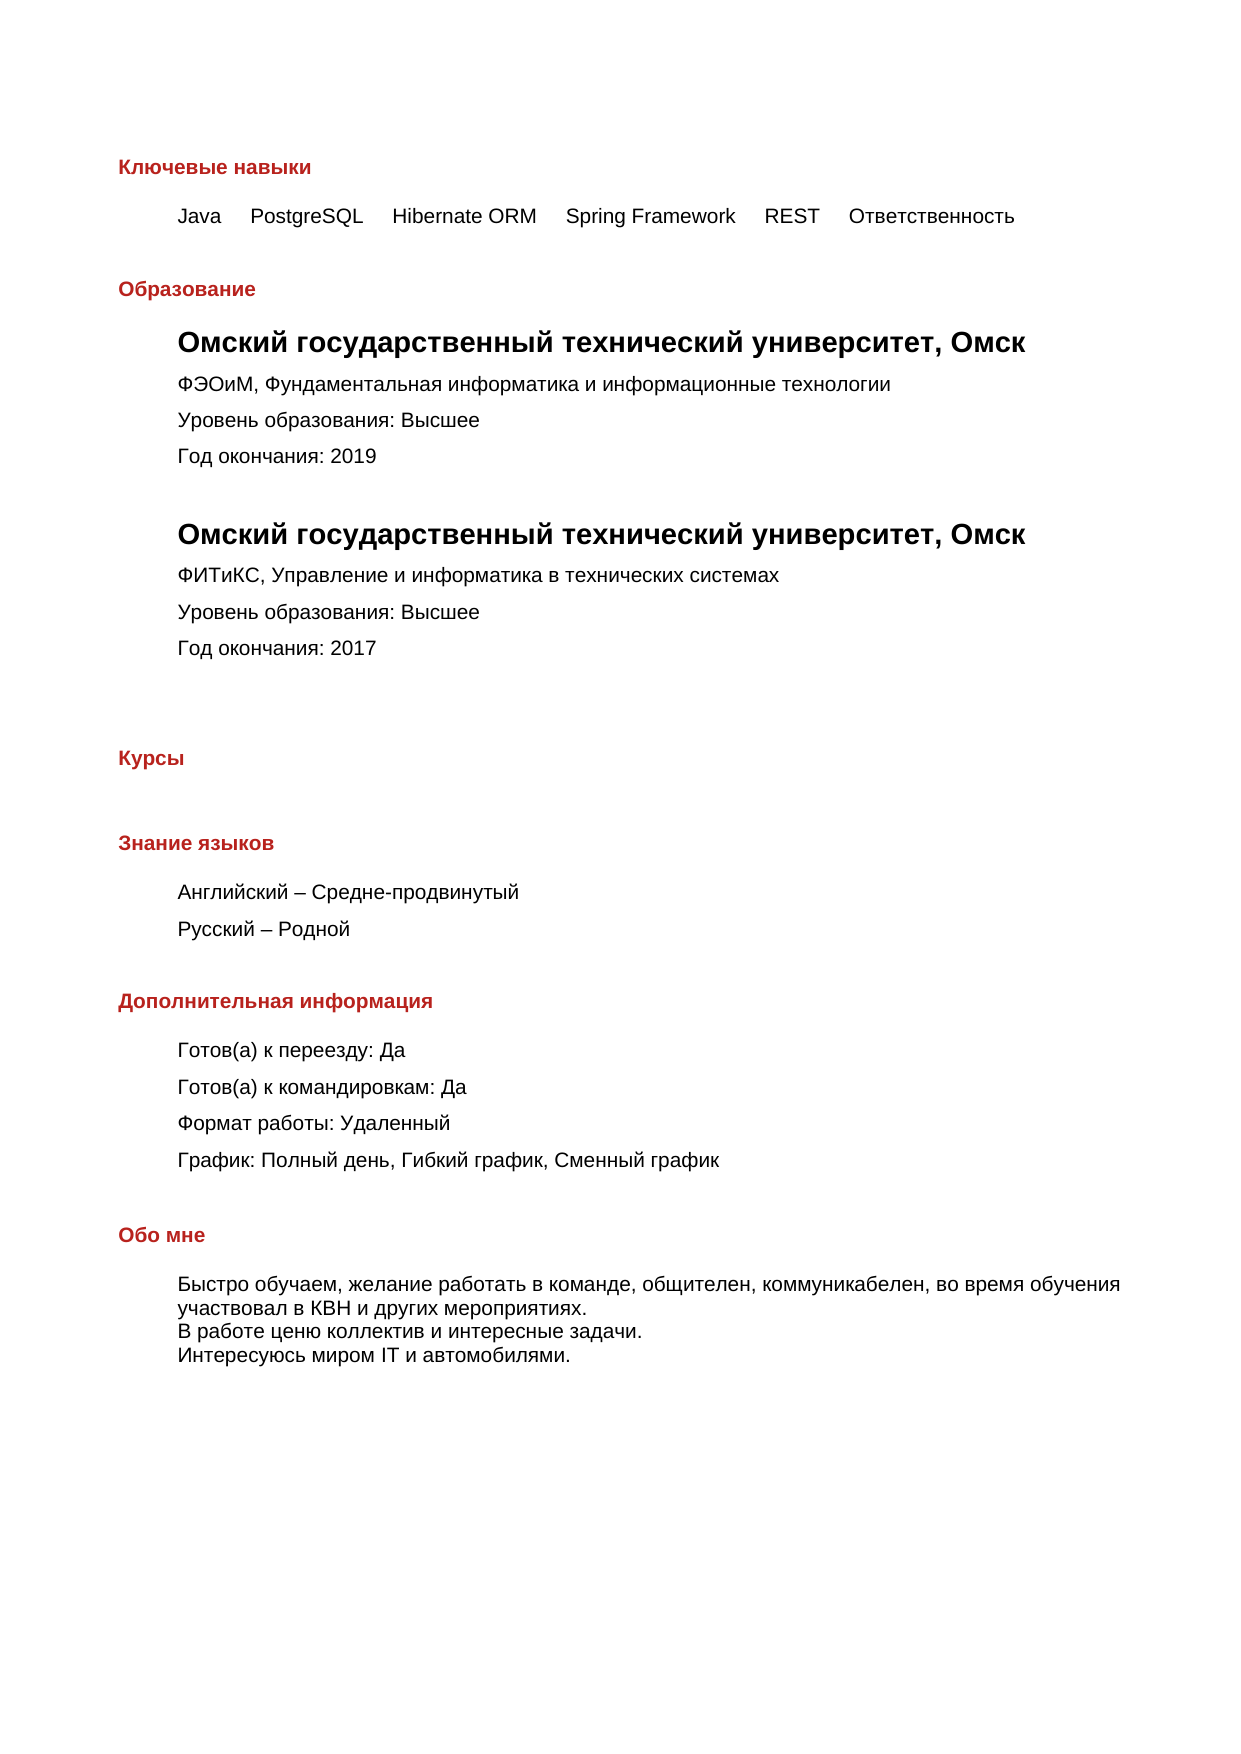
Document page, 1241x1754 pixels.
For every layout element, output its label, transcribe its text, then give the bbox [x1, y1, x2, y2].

text Год окончания: 2017 [177, 636, 1152, 660]
text ФЭОиМ, Фундаментальная информатика и информационные технологии [177, 371, 1152, 395]
text Знание языков [118, 831, 1152, 855]
text Уровень образования: Высшее [177, 408, 1152, 432]
text Год окончания: 2019 [177, 444, 1152, 468]
text Ключевые навыки [118, 154, 1152, 178]
text Готов(а) к командировкам: Да [177, 1075, 1152, 1099]
text Java PostgreSQL Hibernate ORM Spring Framework REST Ответственность [177, 203, 1152, 227]
text Дополнительная информация [118, 989, 1152, 1013]
text Обо мне [118, 1222, 1152, 1246]
text Русский – Родной [177, 916, 1152, 940]
text ФИТиКС, Управление и информатика в технических системах [177, 563, 1152, 587]
text Омский государственный технический университет, Омск [177, 517, 1152, 551]
text Быстро обучаем, желание работать в команде, общителен, коммуникабелен, во время обучения участвовал в КВН и других мероприятиях. В работе ценю коллектив и интересные задачи. Интересуюсь миром IT и автомобилями. [177, 1271, 1152, 1396]
text Образование [118, 276, 1152, 300]
text График: Полный день, Гибкий график, Сменный график [177, 1148, 1152, 1172]
text Формат работы: Удаленный [177, 1111, 1152, 1135]
text Уровень образования: Высшее [177, 600, 1152, 624]
text Английский – Средне-продвинутый [177, 880, 1152, 904]
text Курсы [118, 746, 1152, 769]
text Омский государственный технический университет, Омск [177, 325, 1152, 359]
text Готов(а) к переезду: Да [177, 1038, 1152, 1062]
